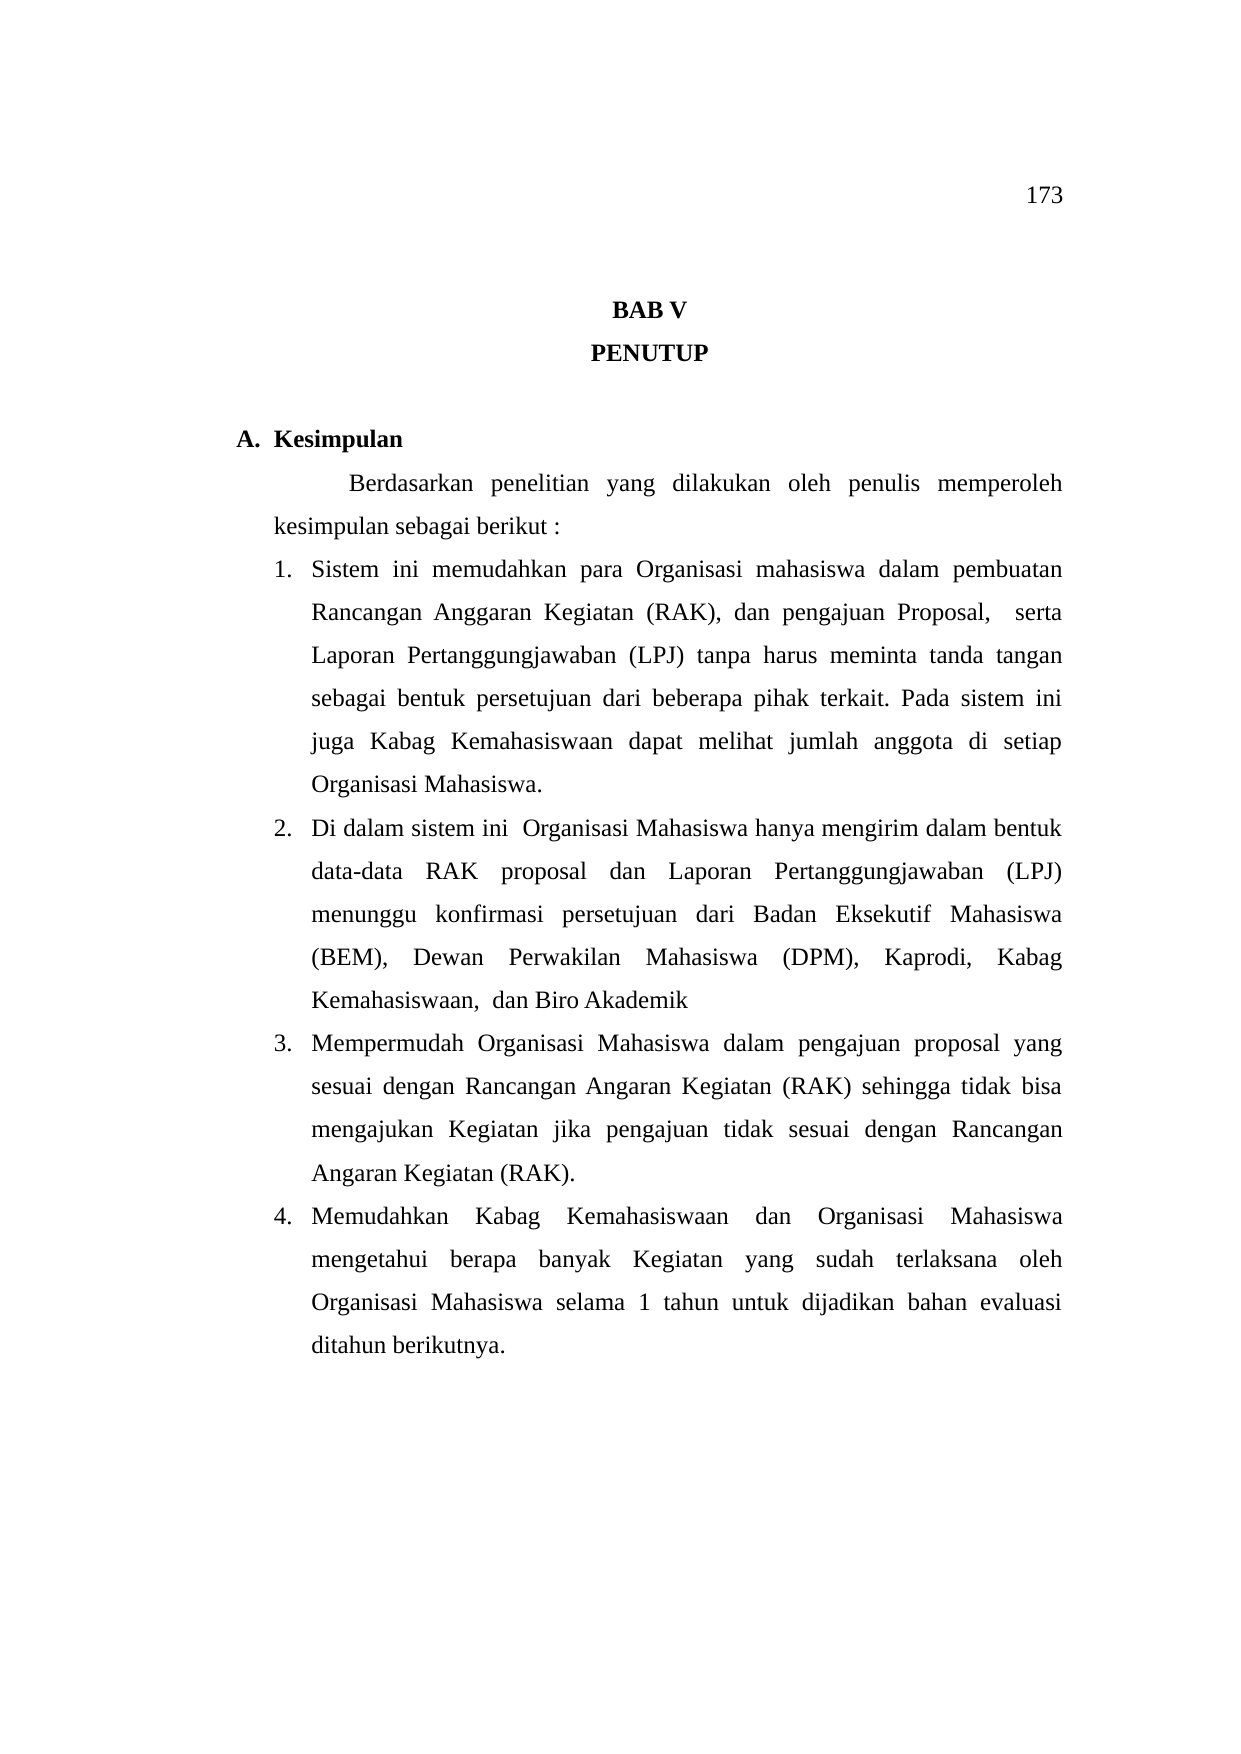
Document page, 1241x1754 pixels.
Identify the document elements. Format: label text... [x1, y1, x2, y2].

list Berdasarkan penelitian yang dilakukan oleh penulis memperoleh kesimpulan sebagai berikut : [274, 468, 1063, 539]
list BAB V [236, 295, 1063, 324]
list Di dalam sistem ini Organisasi Mahasiswa hanya mengirim dalam bentuk data-data RAK proposal dan Laporan Pertanggungjawaban (LPJ) menunggu konfirmasi persetujuan dari Badan Eksekutif Mahasiswa (BEM), Dewan Perwakilan Mahasiswa (DPM), Kaprodi, Kabag Kemahasiswaan, dan Biro Akademik [274, 813, 1063, 1014]
list PENUTUP [236, 338, 1063, 367]
list Memudahkan Kabag Kemahasiswaan dan Organisasi Mahasiswa mengetahui berapa banyak Kegiatan yang sudah terlaksana oleh Organisasi Mahasiswa selama 1 tahun untuk dijadikan bahan evaluasi ditahun berikutnya. [274, 1201, 1063, 1359]
list Kesimpulan [236, 424, 1063, 453]
list Sistem ini memudahkan para Organisasi mahasiswa dalam pembuatan Rancangan Anggaran Kegiatan (RAK), dan pengajuan Proposal, serta Laporan Pertanggungjawaban (LPJ) tanpa harus meminta tanda tangan sebagai bentuk persetujuan dari beberapa pihak terkait. Pada sistem ini juga Kabag Kemahasiswaan dapat melihat jumlah anggota di setiap Organisasi Mahasiswa. [274, 554, 1063, 798]
list Mempermudah Organisasi Mahasiswa dalam pengajuan proposal yang sesuai dengan Rancangan Angaran Kegiatan (RAK) sehingga tidak bisa mengajukan Kegiatan jika pengajuan tidak sesuai dengan Rancangan Angaran Kegiatan (RAK). [274, 1028, 1063, 1186]
